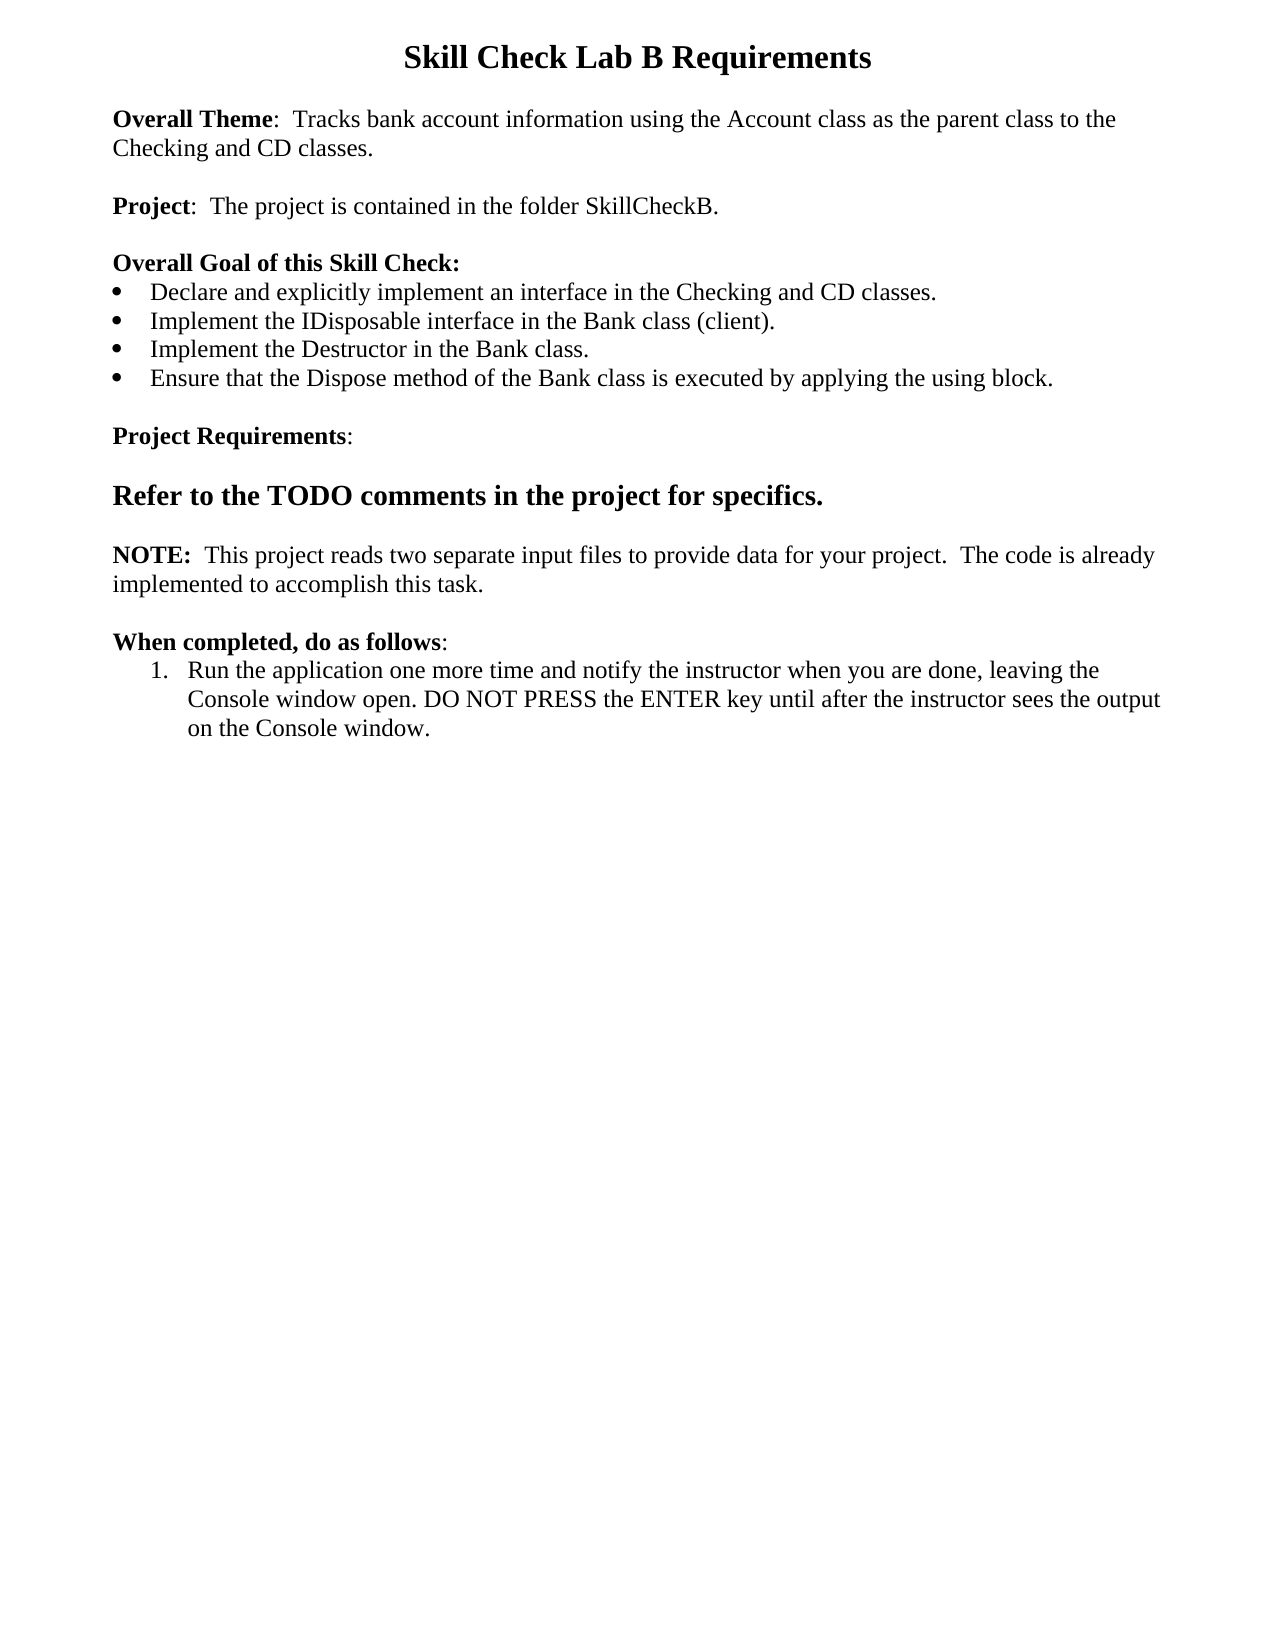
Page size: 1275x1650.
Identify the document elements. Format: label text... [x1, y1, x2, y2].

list Run the application one more time and notify the instructor when you are done, leaving the Console window open. DO NOT PRESS the ENTER key until after the instructor sees the output on the Console window. [150, 656, 1162, 742]
text Overall Theme: Tracks bank account information using the Account class as the parent class to the Checking and CD classes. [112, 104, 1162, 162]
text Project: The project is contained in the folder SkillCheckB. [112, 191, 1162, 219]
text NOTE: This project reads two separate input files to provide data for your project. The code is already implemented to accomplish this task. [112, 541, 1162, 598]
list Declare and explicitly implement an interface in the Checking and CD classes. [112, 277, 1162, 306]
list Implement the IDisposable interface in the Bank class (client). [112, 306, 1162, 334]
text Overall Goal of this Skill Check: [112, 248, 1162, 277]
text Refer to the TODO comments in the project for specifics. [112, 478, 1162, 512]
list Implement the Destructor in the Bank class. [112, 334, 1162, 363]
text Project Requirements: [112, 421, 1162, 449]
list Ensure that the Dispose method of the Bank class is executed by applying the using block. [112, 363, 1162, 392]
text When completed, do as follows: [112, 627, 1162, 656]
text Skill Check Lab B Requirements [112, 37, 1162, 76]
